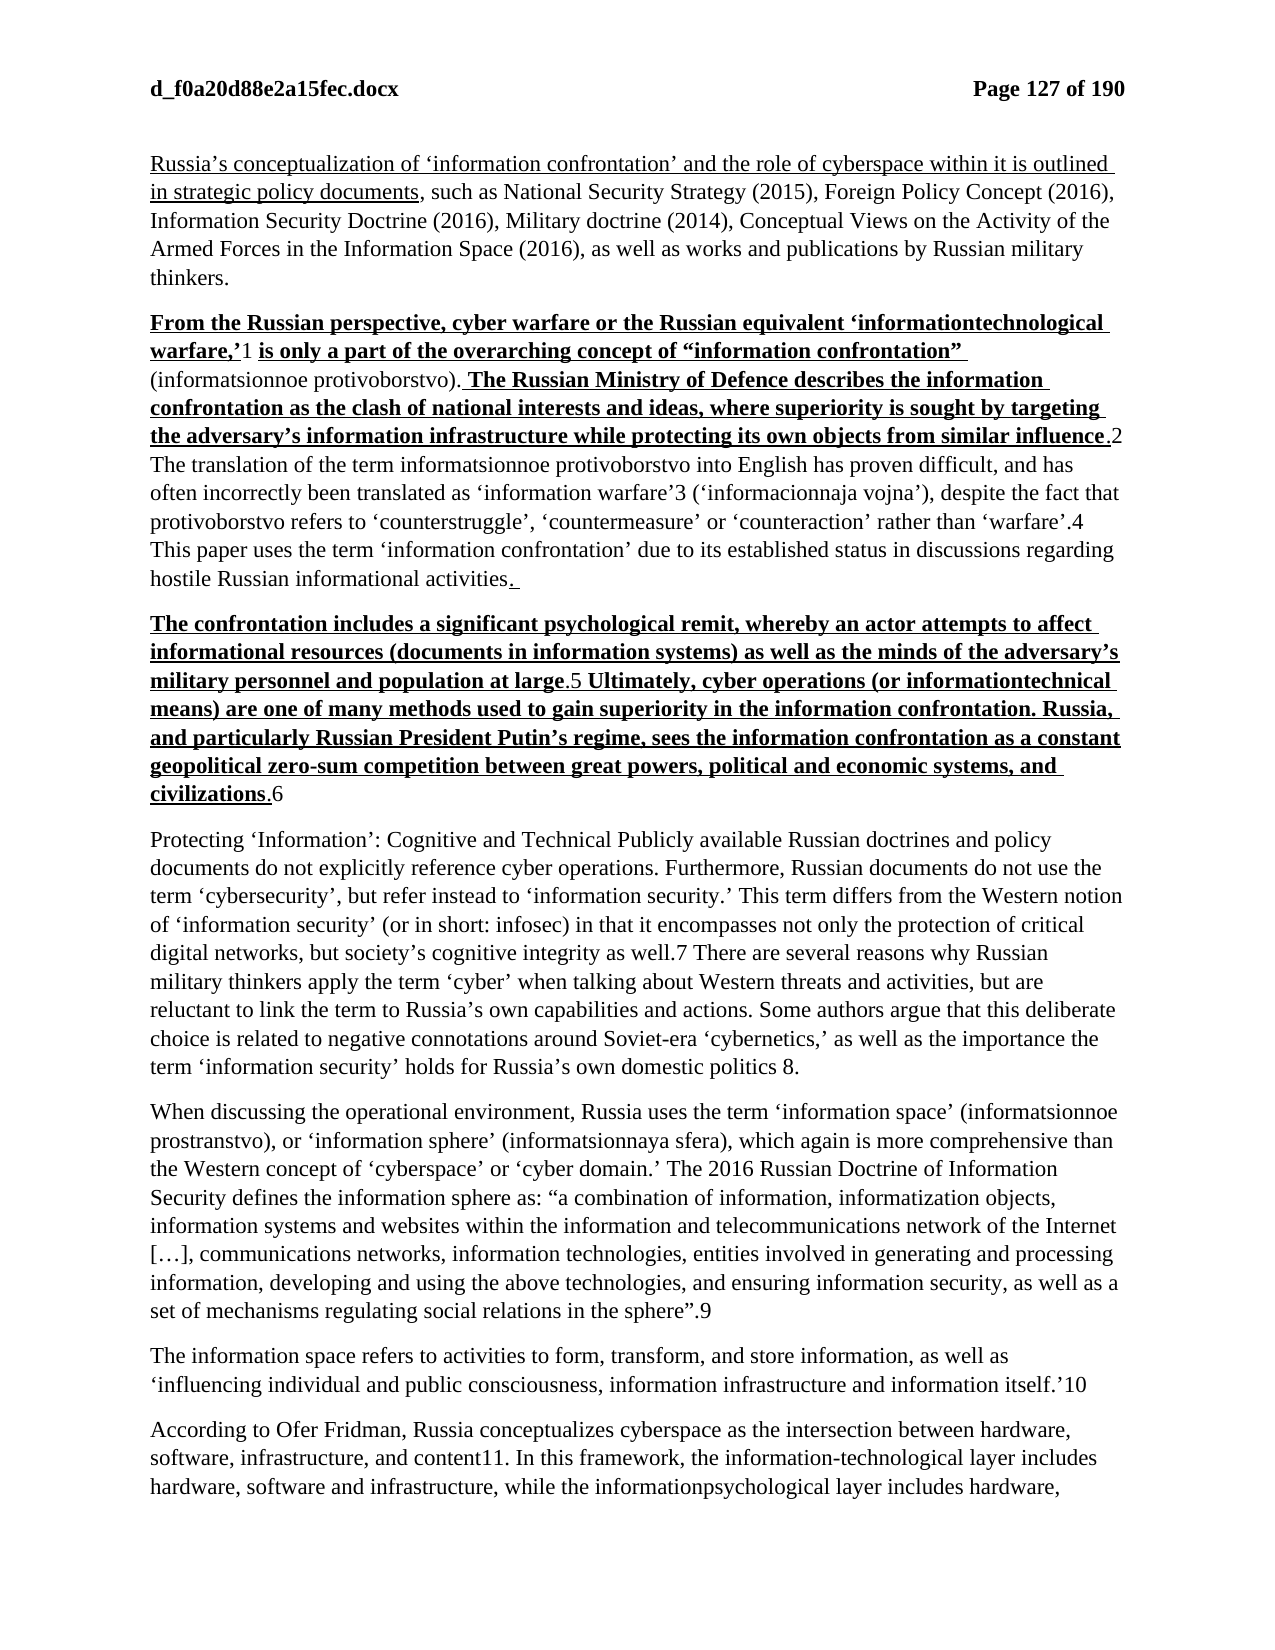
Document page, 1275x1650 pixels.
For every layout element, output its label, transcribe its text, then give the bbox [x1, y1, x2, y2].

text From the Russian perspective, cyber warfare or the Russian equivalent ‘informationtechnological warfare,’1 is only a part of the overarching concept of “information confrontation” (informatsionnoe protivoborstvo). The Russian Ministry of Defence describes the information confrontation as the clash of national interests and ideas, where superiority is sought by targeting the adversary’s information infrastructure while protecting its own objects from similar influence.2 The translation of the term informatsionnoe protivoborstvo into English has proven difficult, and has often incorrectly been translated as ‘information warfare’3 (‘informacionnaja vojna’), despite the fact that protivoborstvo refers to ‘counterstruggle’, ‘countermeasure’ or ‘counteraction’ rather than ‘warfare’.4 This paper uses the term ‘information confrontation’ due to its established status in discussions regarding hostile Russian informational activities. [150, 309, 1125, 591]
text Russia’s conceptualization of ‘information confrontation’ and the role of cyberspace within it is outlined in strategic policy documents, such as National Security Strategy (2015), Foreign Policy Concept (2016), Information Security Doctrine (2016), Military doctrine (2014), Conceptual Views on the Activity of the Armed Forces in the Information Space (2016), as well as works and publications by Russian military thinkers. [150, 150, 1125, 290]
text The information space refers to activities to form, transform, and store information, as well as ‘influencing individual and public consciousness, information infrastructure and information itself.’10 [150, 1342, 1125, 1397]
text Protecting ‘Information’: Cognitive and Technical Publicly available Russian doctrines and policy documents do not explicitly reference cyber operations. Furthermore, Russian documents do not use the term ‘cybersecurity’, but refer instead to ‘information security.’ This term differs from the Western notion of ‘information security’ (or in short: infosec) in that it encompasses not only the protection of critical digital networks, but society’s cognitive integrity as well.7 There are several reasons why Russian military thinkers apply the term ‘cyber’ when talking about Western threats and activities, but are reluctant to link the term to Russia’s own capabilities and actions. Some authors argue that this deliberate choice is related to negative connotations around Soviet-era ‘cybernetics,’ as well as the importance the term ‘information security’ holds for Russia’s own domestic politics 8. [150, 826, 1125, 1079]
text When discussing the operational environment, Russia uses the term ‘information space’ (informatsionnoe prostranstvo), or ‘information sphere’ (informatsionnaya sfera), which again is more comprehensive than the Western concept of ‘cyberspace’ or ‘cyber domain.’ The 2016 Russian Doctrine of Information Security defines the information sphere as: “a combination of information, informatization objects, information systems and websites within the information and telecommunications network of the Internet […], communications networks, information technologies, entities involved in generating and processing information, developing and using the above technologies, and ensuring information security, as well as a set of mechanisms regulating social relations in the sphere”.9 [150, 1098, 1125, 1324]
text The confrontation includes a significant psychological remit, whereby an actor attempts to affect informational resources (documents in information systems) as well as the minds of the adversary’s military personnel and population at large.5 Ultimately, cyber operations (or informationtechnical means) are one of many methods used to gain superiority in the information confrontation. Russia, and particularly Russian President Putin’s regime, sees the information confrontation as a constant geopolitical zero-sum competition between great powers, political and economic systems, and civilizations.6 [150, 610, 1125, 807]
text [150, 1416, 1125, 1499]
